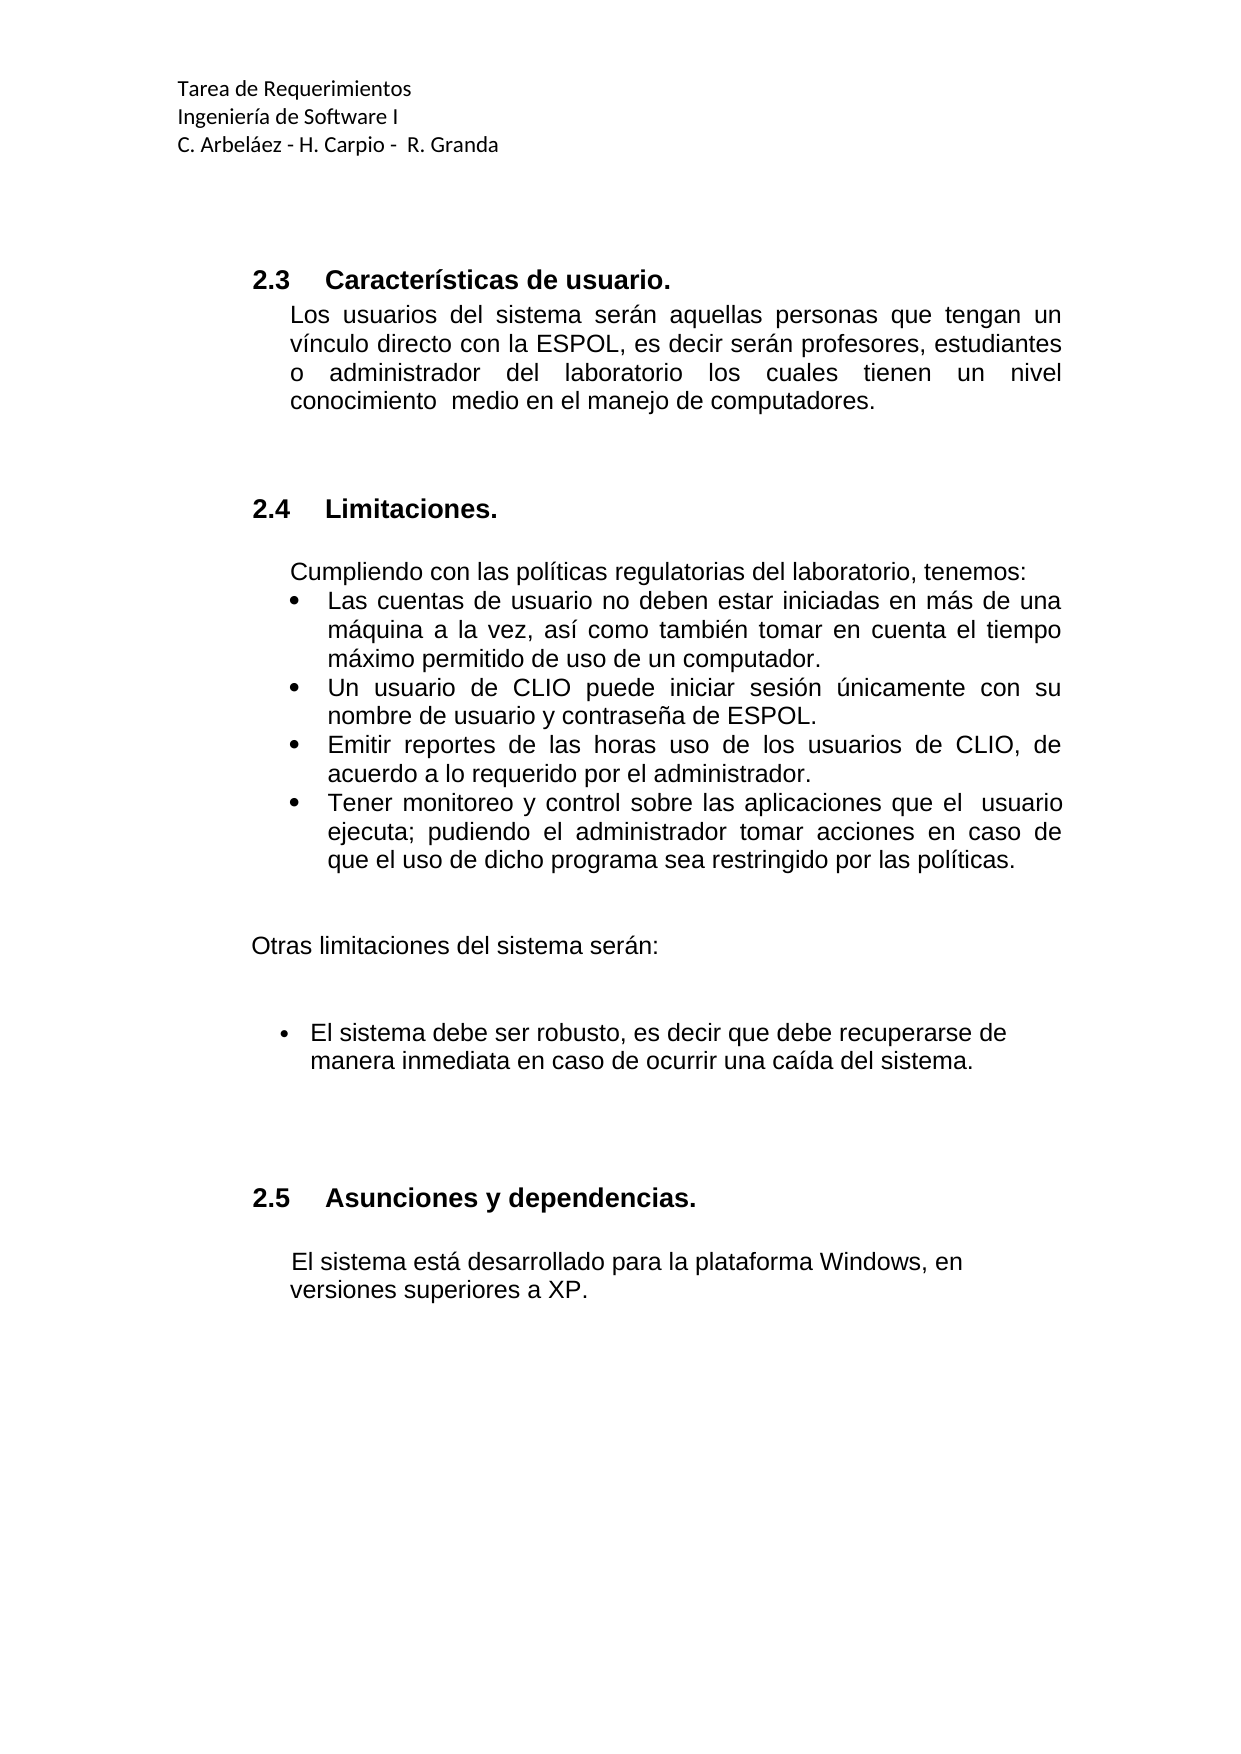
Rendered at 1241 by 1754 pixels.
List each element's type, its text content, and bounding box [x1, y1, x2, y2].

text Cumpliendo con las políticas regulatorias del laboratorio, tenemos: [290, 529, 1063, 586]
text El sistema está desarrollado para la plataforma Windows, en versiones superiores a XP. [290, 1246, 1063, 1304]
list Las cuentas de usuario no deben estar iniciadas en más de una máquina a la vez, así como también tomar en cuenta el tiempo máximo permitido de uso de un computador. [290, 586, 1063, 672]
list El sistema debe ser robusto, es decir que debe recuperarse de manera inmediata en caso de ocurrir una caída del sistema. [281, 1017, 1063, 1075]
subtitle Limitaciones. [252, 493, 1063, 524]
subtitle Características de usuario. [252, 264, 1063, 295]
list Emitir reportes de las horas uso de los usuarios de CLIO, de acuerdo a lo requerido por el administrador. [290, 730, 1063, 788]
text Otras limitaciones del sistema serán: [177, 931, 1063, 959]
subtitle Asunciones y dependencias. [252, 1182, 1063, 1213]
list Tener monitoreo y control sobre las aplicaciones que el usuario ejecuta; pudiendo el administrador tomar acciones en caso de que el uso de dicho programa sea restringido por las políticas. [290, 788, 1063, 874]
text Los usuarios del sistema serán aquellas personas que tengan un vínculo directo con la ESPOL, es decir serán profesores, estudiantes o administrador del laboratorio los cuales tienen un nivel conocimiento medio en el manejo de computadores. [290, 300, 1063, 415]
list Un usuario de CLIO puede iniciar sesión únicamente con su nombre de usuario y contraseña de ESPOL. [290, 672, 1063, 730]
